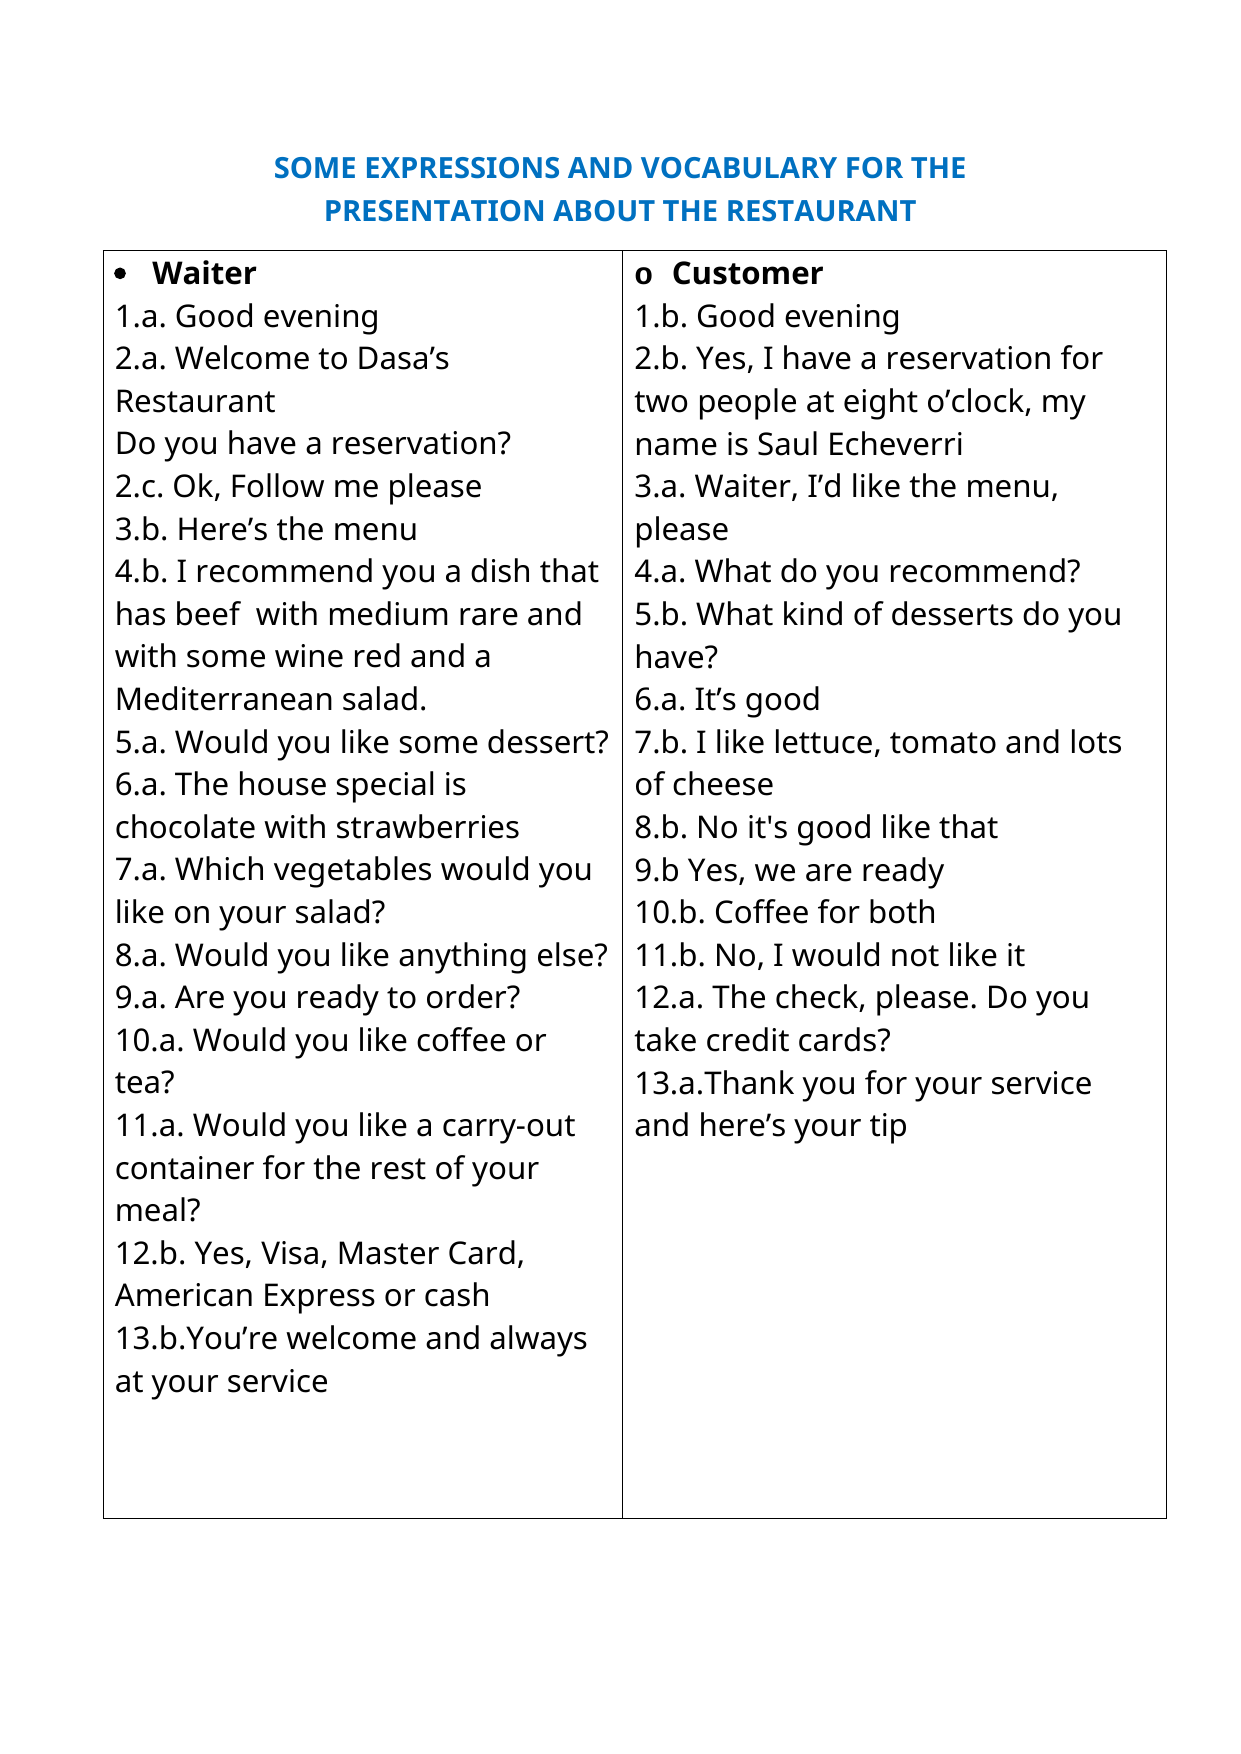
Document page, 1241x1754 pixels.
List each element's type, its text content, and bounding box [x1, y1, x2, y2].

table_header Customer 1.b. Good evening 2.b. Yes, I have a reservation for two people at eight o’clock, my name is Saul Echeverri 3.a. Waiter, I’d like the menu, please 4.a. What do you recommend? 5.b. What kind of desserts do you have? 6.a. It’s good 7.b. I like lettuce, tomato and lots of cheese 8.b. No it's good like that 9.b Yes, we are ready 10.b. Coffee for both 11.b. No, I would not like it 12.a. The check, please. Do you take credit cards? 13.a.Thank you for your service and here’s your tip [623, 251, 1166, 1518]
text SOME EXPRESSIONS AND VOCABULARY FOR THE PRESENTATION ABOUT THE RESTAURANT [177, 148, 1063, 230]
table_header Waiter 1.a. Good evening 2.a. Welcome to Dasa’s Restaurant Do you have a reservation? 2.c. Ok, Follow me please 3.b. Here’s the menu 4.b. I recommend you a dish that has beef with medium rare and with some wine red and a Mediterranean salad. 5.a. Would you like some dessert? 6.a. The house special is chocolate with strawberries 7.a. Which vegetables would you like on your salad? 8.a. Would you like anything else? 9.a. Are you ready to order? 10.a. Would you like coffee or tea? 11.a. Would you like a carry-out container for the rest of your meal? 12.b. Yes, Visa, Master Card, American Express or cash 13.b.You’re welcome and always at your service [104, 251, 622, 1518]
